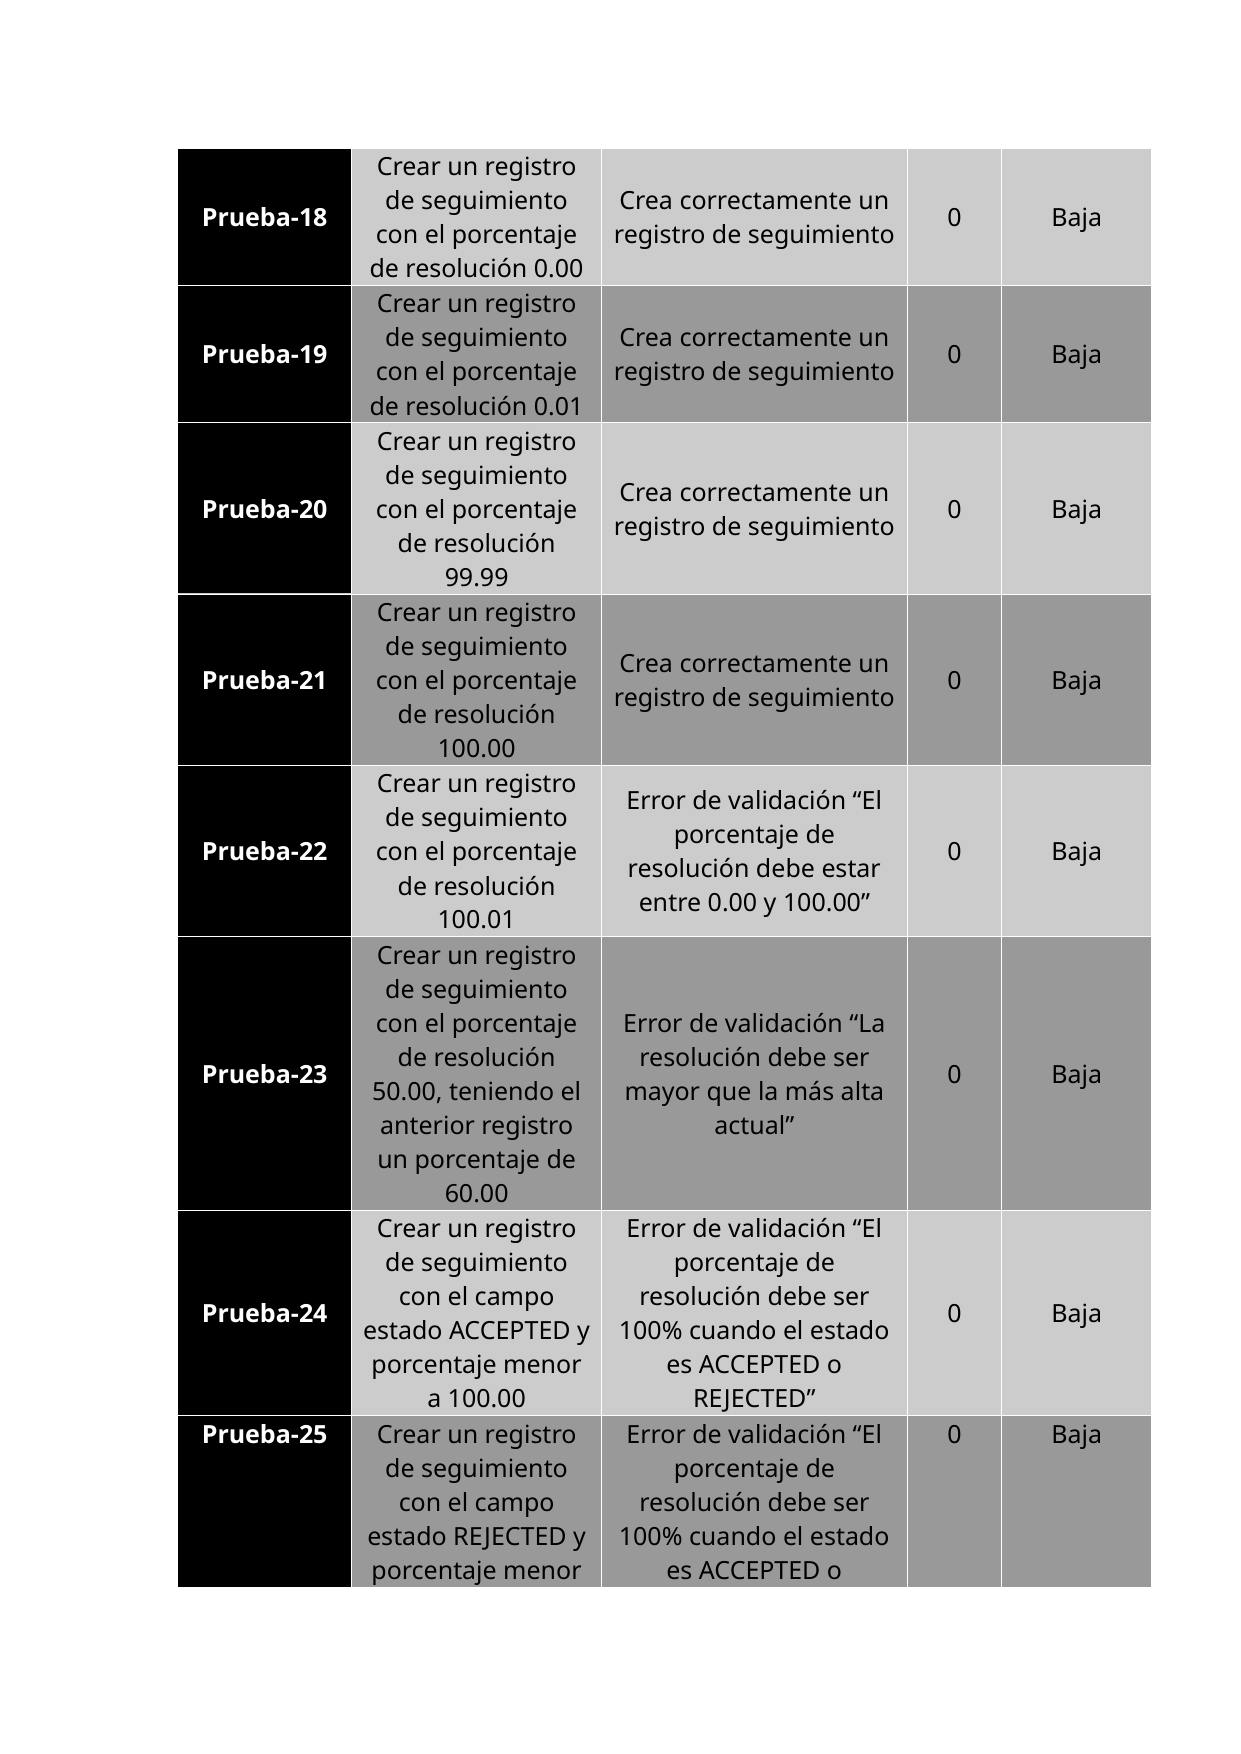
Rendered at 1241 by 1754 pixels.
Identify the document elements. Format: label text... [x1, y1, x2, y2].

table_cell Baja [1002, 1211, 1151, 1415]
table_cell Crear un registro de seguimiento con el porcentaje de resolución 0.01 [352, 286, 601, 422]
table_cell Prueba-19 [178, 286, 351, 422]
table_cell 0 [908, 1416, 1001, 1587]
table_cell Crea correctamente un registro de seguimiento [602, 423, 907, 593]
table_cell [352, 1416, 601, 1587]
table_cell Crea correctamente un registro de seguimiento [602, 595, 907, 765]
table_cell Prueba-25 [178, 1416, 351, 1587]
table_cell Crear un registro de seguimiento con el porcentaje de resolución 50.00, teniendo el anterior registro un porcentaje de 60.00 [352, 937, 601, 1210]
table_cell Baja [1002, 937, 1151, 1210]
table_cell Baja [1002, 149, 1151, 285]
table_cell Baja [1002, 595, 1151, 765]
table_cell Baja [1002, 286, 1151, 422]
table_cell Prueba-23 [178, 937, 351, 1210]
table_cell 0 [908, 423, 1001, 593]
table_cell 0 [908, 286, 1001, 422]
table_cell Crear un registro de seguimiento con el porcentaje de resolución 100.00 [352, 595, 601, 765]
table_cell Error de validación “La resolución debe ser mayor que la más alta actual” [602, 937, 907, 1210]
table_cell Crear un registro de seguimiento con el porcentaje de resolución 99.99 [352, 423, 601, 593]
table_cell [602, 1416, 907, 1587]
table_cell 0 [908, 1211, 1001, 1415]
table_cell Baja [1002, 1416, 1151, 1587]
table_cell Crear un registro de seguimiento con el campo estado ACCEPTED y porcentaje menor a 100.00 [352, 1211, 601, 1415]
table_cell Error de validación “El porcentaje de resolución debe ser 100% cuando el estado es ACCEPTED o REJECTED” [602, 1211, 907, 1415]
table_cell Baja [1002, 423, 1151, 593]
table_cell 0 [908, 766, 1001, 936]
table_cell Prueba-22 [178, 766, 351, 936]
table_cell Crea correctamente un registro de seguimiento [602, 149, 907, 285]
table_cell Baja [1002, 766, 1151, 936]
table_cell 0 [908, 937, 1001, 1210]
table_cell Prueba-20 [178, 423, 351, 593]
table_cell Crear un registro de seguimiento con el porcentaje de resolución 0.00 [352, 149, 601, 285]
table_cell 0 [908, 595, 1001, 765]
table_cell Prueba-21 [178, 595, 351, 765]
table_cell Crear un registro de seguimiento con el porcentaje de resolución 100.01 [352, 766, 601, 936]
table_cell 0 [908, 149, 1001, 285]
table_cell Crea correctamente un registro de seguimiento [602, 286, 907, 422]
table_cell Error de validación “El porcentaje de resolución debe estar entre 0.00 y 100.00” [602, 766, 907, 936]
table_cell Prueba-18 [178, 149, 351, 285]
table_cell Prueba-24 [178, 1211, 351, 1415]
